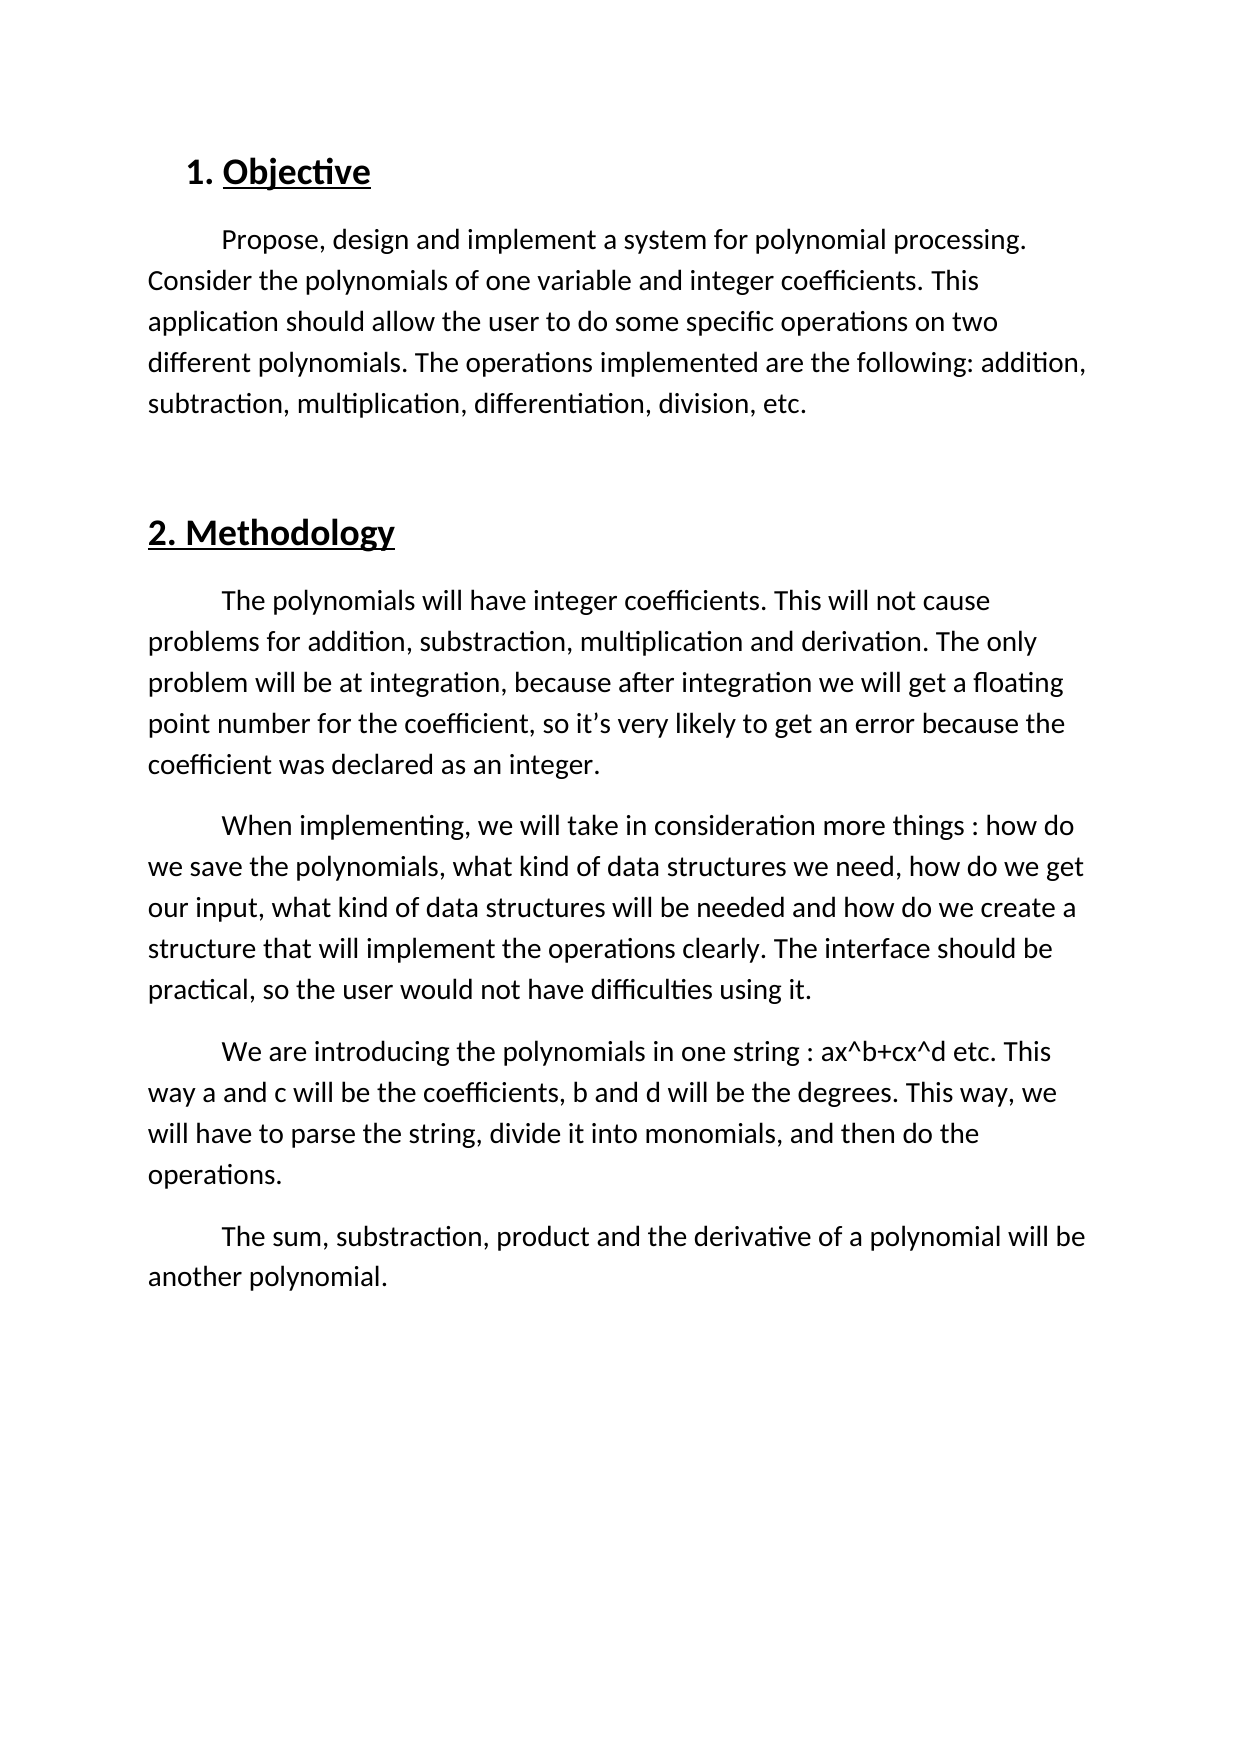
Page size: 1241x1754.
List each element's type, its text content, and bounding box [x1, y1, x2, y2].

list Objective [185, 148, 1093, 193]
text 2. Methodology [148, 508, 1093, 554]
text When implementing, we will take in consideration more things : how do we save the polynomials, what kind of data structures we need, how do we get our input, what kind of data structures will be needed and how do we create a structure that will implement the operations clearly. The interface should be practical, so the user would not have difficulties using it. [148, 807, 1093, 1007]
text Propose, design and implement a system for polynomial processing. Consider the polynomials of one variable and integer coefficients. This application should allow the user to do some specific operations on two different polynomials. The operations implemented are the following: addition, subtraction, multiplication, differentiation, division, etc. [148, 221, 1093, 421]
text We are introducing the polynomials in one string : ax^b+cx^d etc. This way a and c will be the coefficients, b and d will be the degrees. This way, we will have to parse the string, divide it into monomials, and then do the operations. [148, 1033, 1093, 1191]
text The sum, substraction, product and the derivative of a polynomial will be another polynomial. [148, 1218, 1093, 1294]
text The polynomials will have integer coefficients. This will not cause problems for addition, substraction, multiplication and derivation. The only problem will be at integration, because after integration we will get a floating point number for the coefficient, so it’s very likely to get an error because the coefficient was declared as an integer. [148, 582, 1093, 781]
